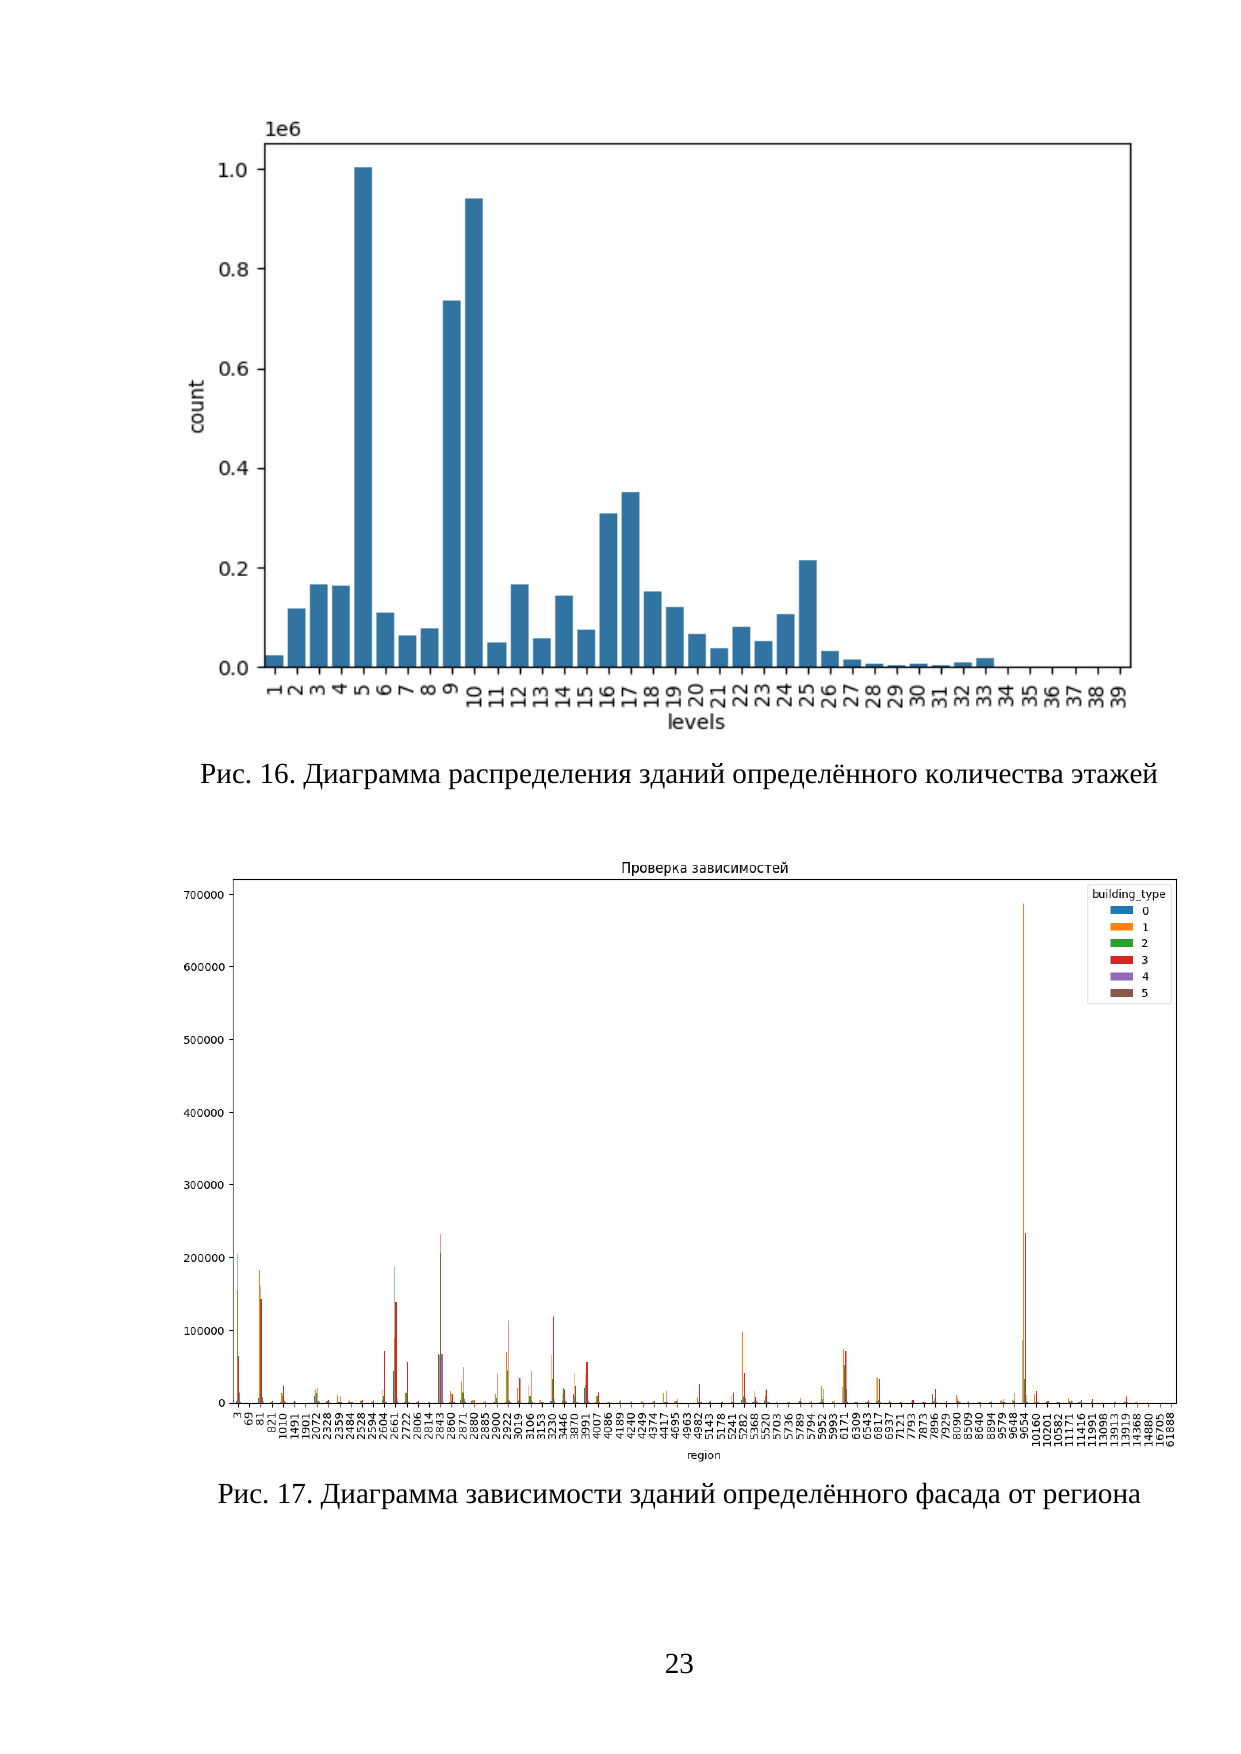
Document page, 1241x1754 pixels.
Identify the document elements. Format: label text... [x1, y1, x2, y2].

picture [181, 856, 1178, 1462]
text Рис. 17. Диаграмма зависимости зданий определённого фасада от региона [177, 1476, 1181, 1510]
picture [179, 118, 1179, 742]
text Рис. 16. Диаграмма распределения зданий определённого количества этажей [177, 756, 1181, 790]
